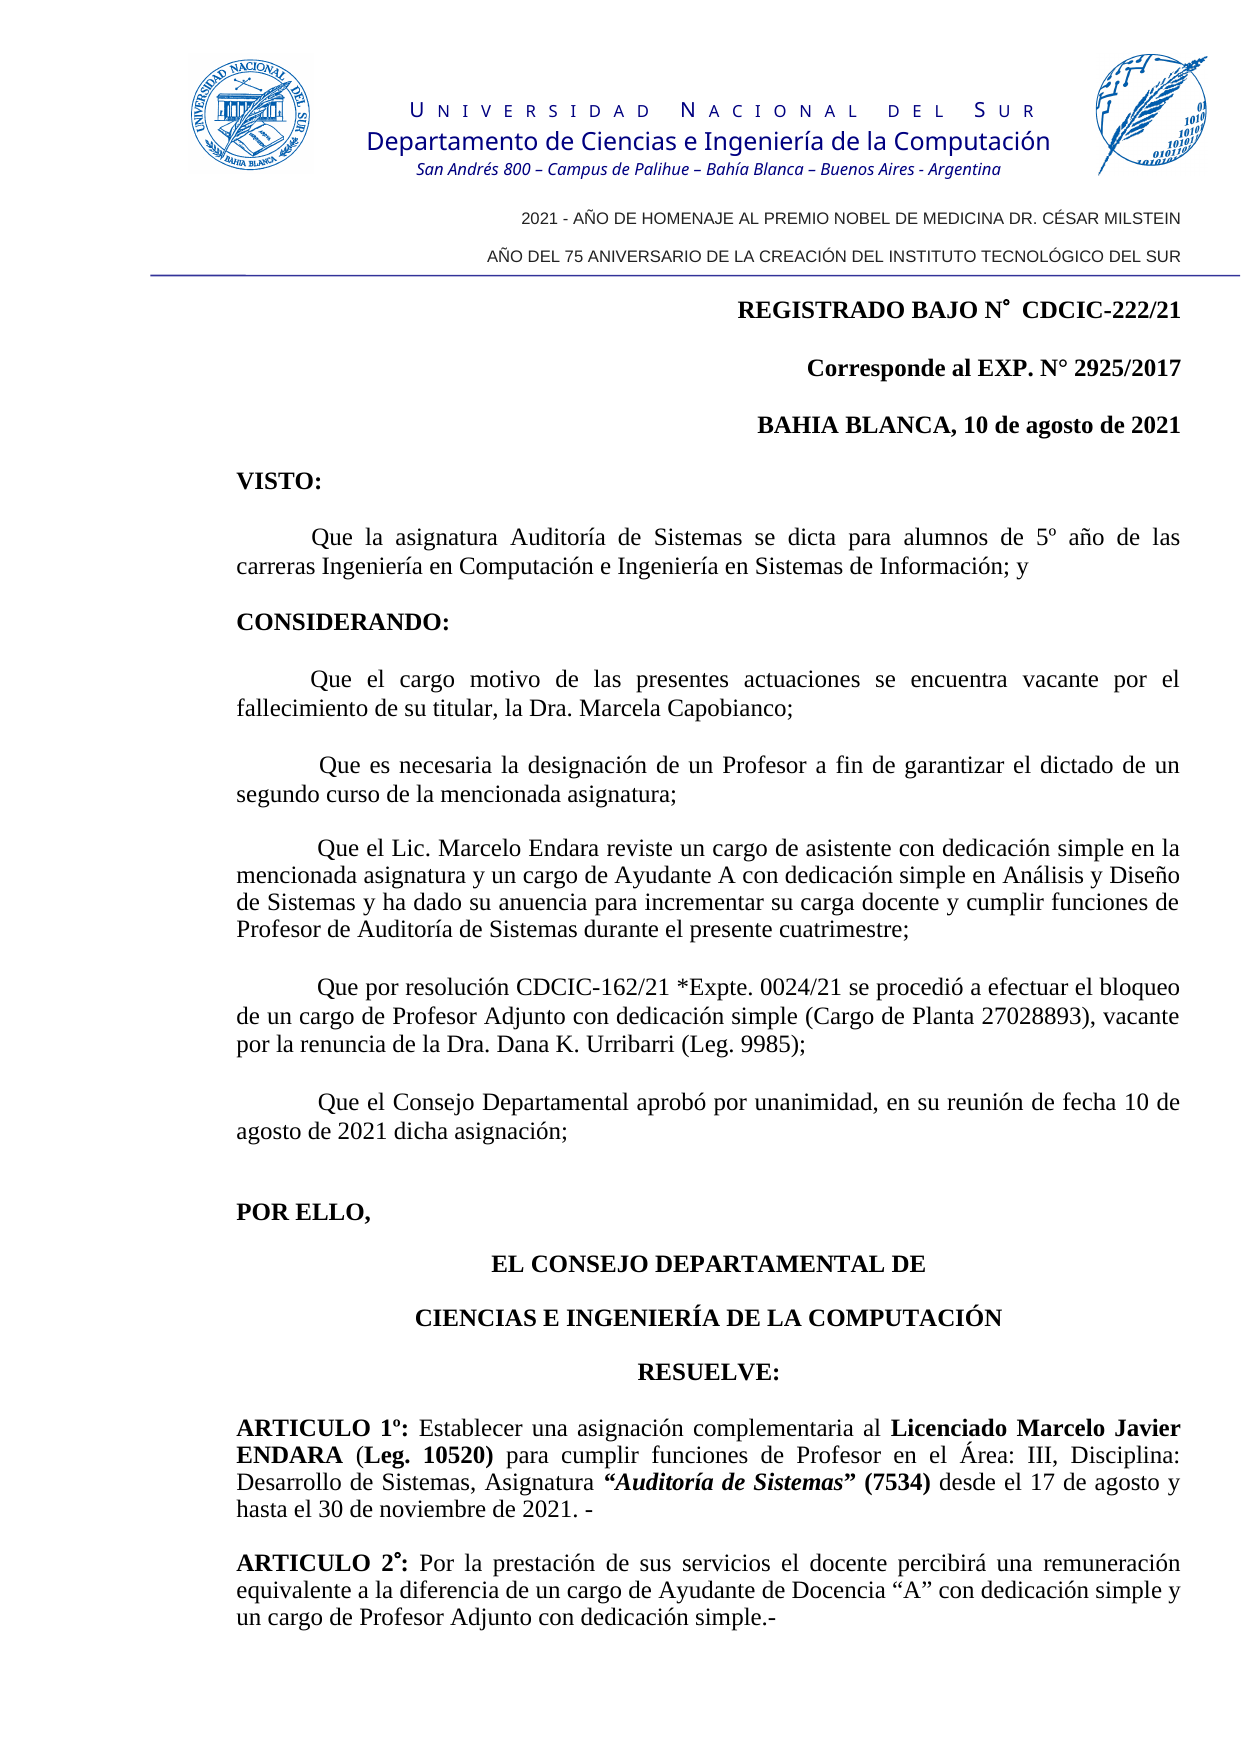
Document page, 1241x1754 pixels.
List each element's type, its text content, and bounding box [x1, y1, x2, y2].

text Corresponde al EXP. N° 2925/2017 [236, 353, 1181, 382]
text POR ELLO, [236, 1198, 1181, 1225]
text Que el Lic. Marcelo Endara reviste un cargo de asistente con dedicación simple en la mencionada asignatura y un cargo de Ayudante A con dedicación simple en Análisis y Diseño de Sistemas y ha dado su anuencia para incrementar su carga docente y cumplir funciones de Profesor de Auditoría de Sistemas durante el presente cuatrimestre; [236, 835, 1181, 943]
picture [1095, 53, 1209, 176]
text Que es necesaria la designación de un Profesor a fin de garantizar el dictado de un segundo curso de la mencionada asignatura; [236, 750, 1181, 808]
text BAHIA BLANCA, 10 de agosto de 2021 [236, 410, 1181, 439]
text ARTICULO 2: Por la prestación de sus servicios el docente percibirá una remuneración equivalente a la diferencia de un cargo de Ayudante de Docencia “A” con dedicación simple y un cargo de Profesor Adjunto con dedicación simple.- [236, 1550, 1181, 1631]
text Que el cargo motivo de las presentes actuaciones se encuentra vacante por el fallecimiento de su titular, la Dra. Marcela Capobianco; [236, 664, 1181, 722]
text VISTO: [236, 468, 1181, 495]
text ARTICULO 1º: Establecer una asignación complementaria al Licenciado Marcelo Javier ENDARA (Leg. 10520) para cumplir funciones de Profesor en el Área: III, Disciplina: Desarrollo de Sistemas, Asignatura “Auditoría de Sistemas” (7534) desde el 17 de agosto y hasta el 30 de noviembre de 2021. - [236, 1414, 1181, 1523]
text Que por resolución CDCIC-162/21 *Expte. 0024/21 se procedió a efectuar el bloqueo de un cargo de Profesor Adjunto con dedicación simple (Cargo de Planta 27028893), vacante por la renuncia de la Dra. Dana K. Urribarri (Leg. 9985); [236, 972, 1181, 1058]
text REGISTRADO BAJO N CDCIC-222/21 [236, 295, 1181, 324]
text EL CONSEJO DEPARTAMENTAL DE [236, 1250, 1181, 1277]
text CIENCIAS E INGENIERÍA DE LA COMPUTACIÓN [236, 1304, 1181, 1332]
text CONSIDERANDO: [236, 608, 1184, 635]
text Que la asignatura Auditoría de Sistemas se dicta para alumnos de 5º año de las carreras Ingeniería en Computación e Ingeniería en Sistemas de Información; y [236, 522, 1181, 579]
text RESUELVE: [236, 1359, 1181, 1386]
text Que el Consejo Departamental aprobó por unanimidad, en su reunión de fecha 10 de agosto de 2021 dicha asignación; [236, 1087, 1181, 1144]
picture [187, 53, 315, 174]
